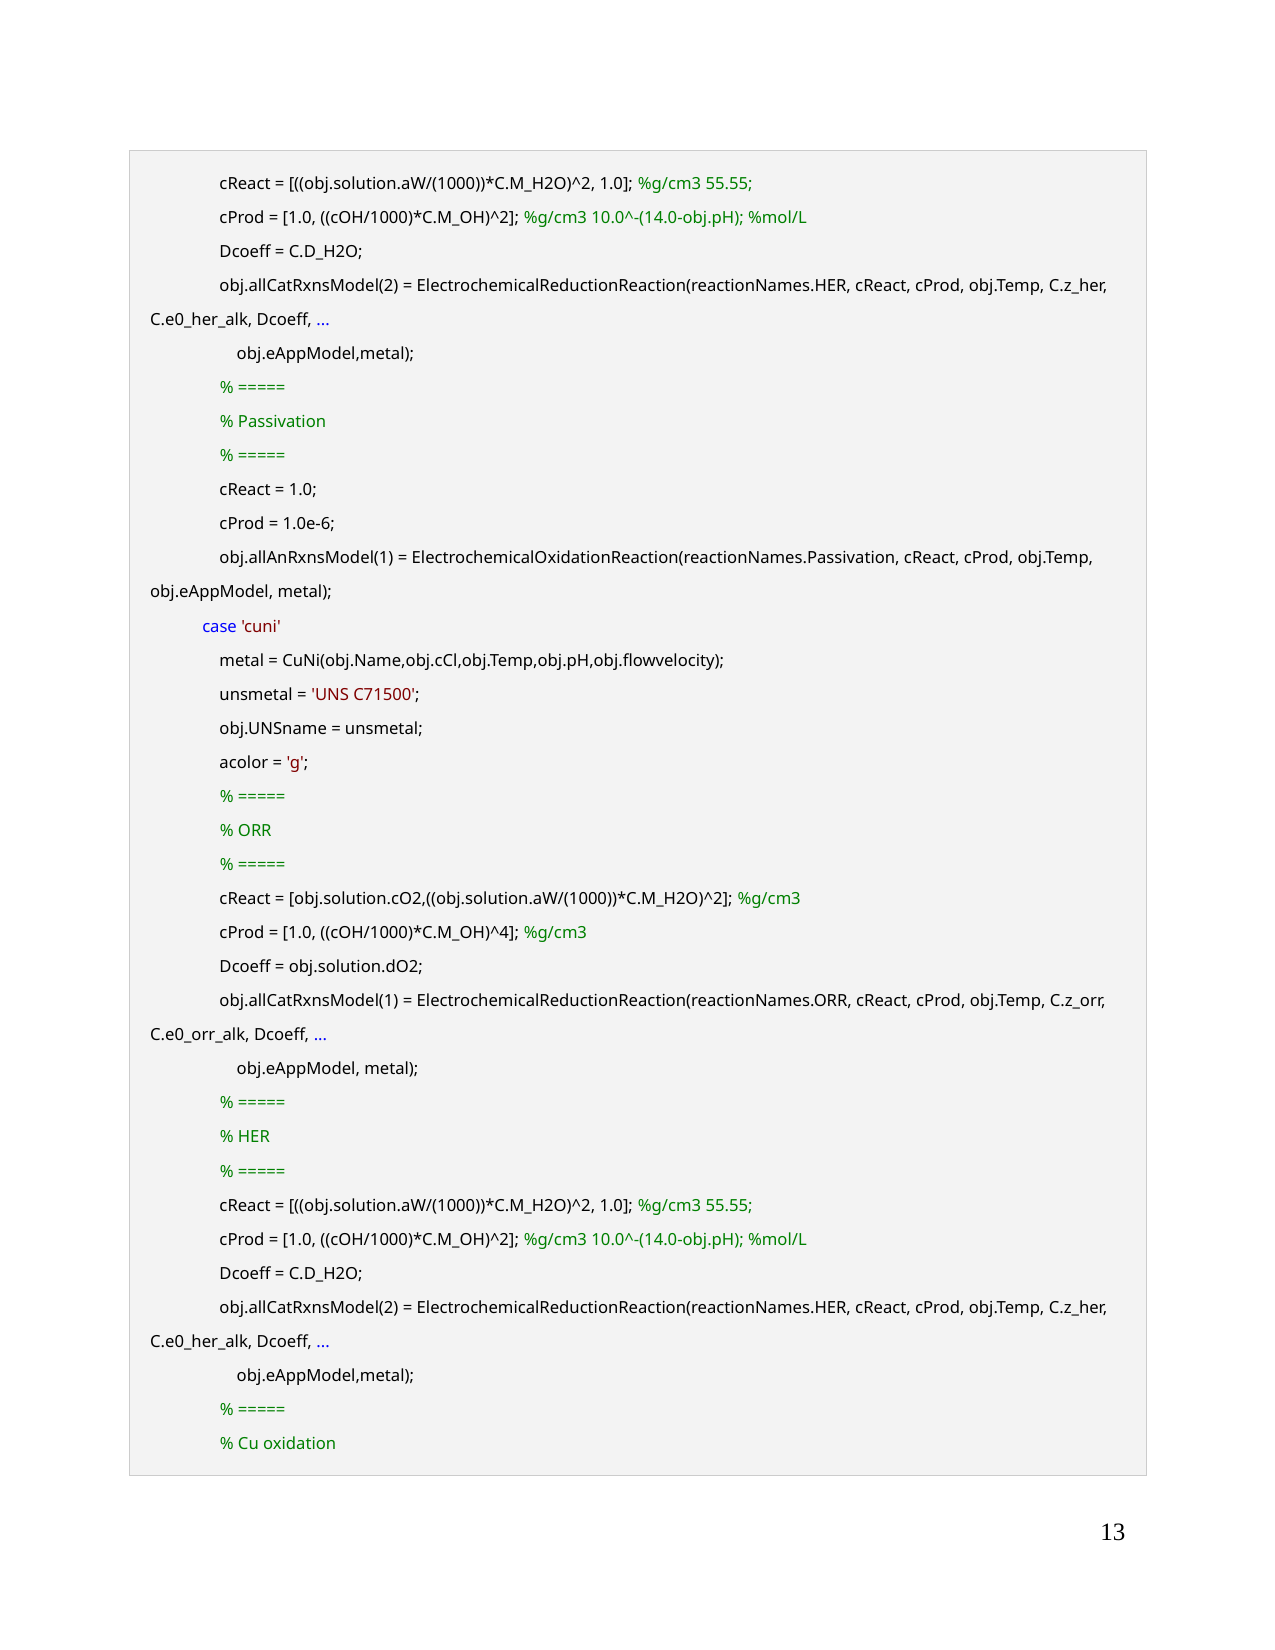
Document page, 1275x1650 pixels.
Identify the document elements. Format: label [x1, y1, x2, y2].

text [130, 151, 1146, 1475]
